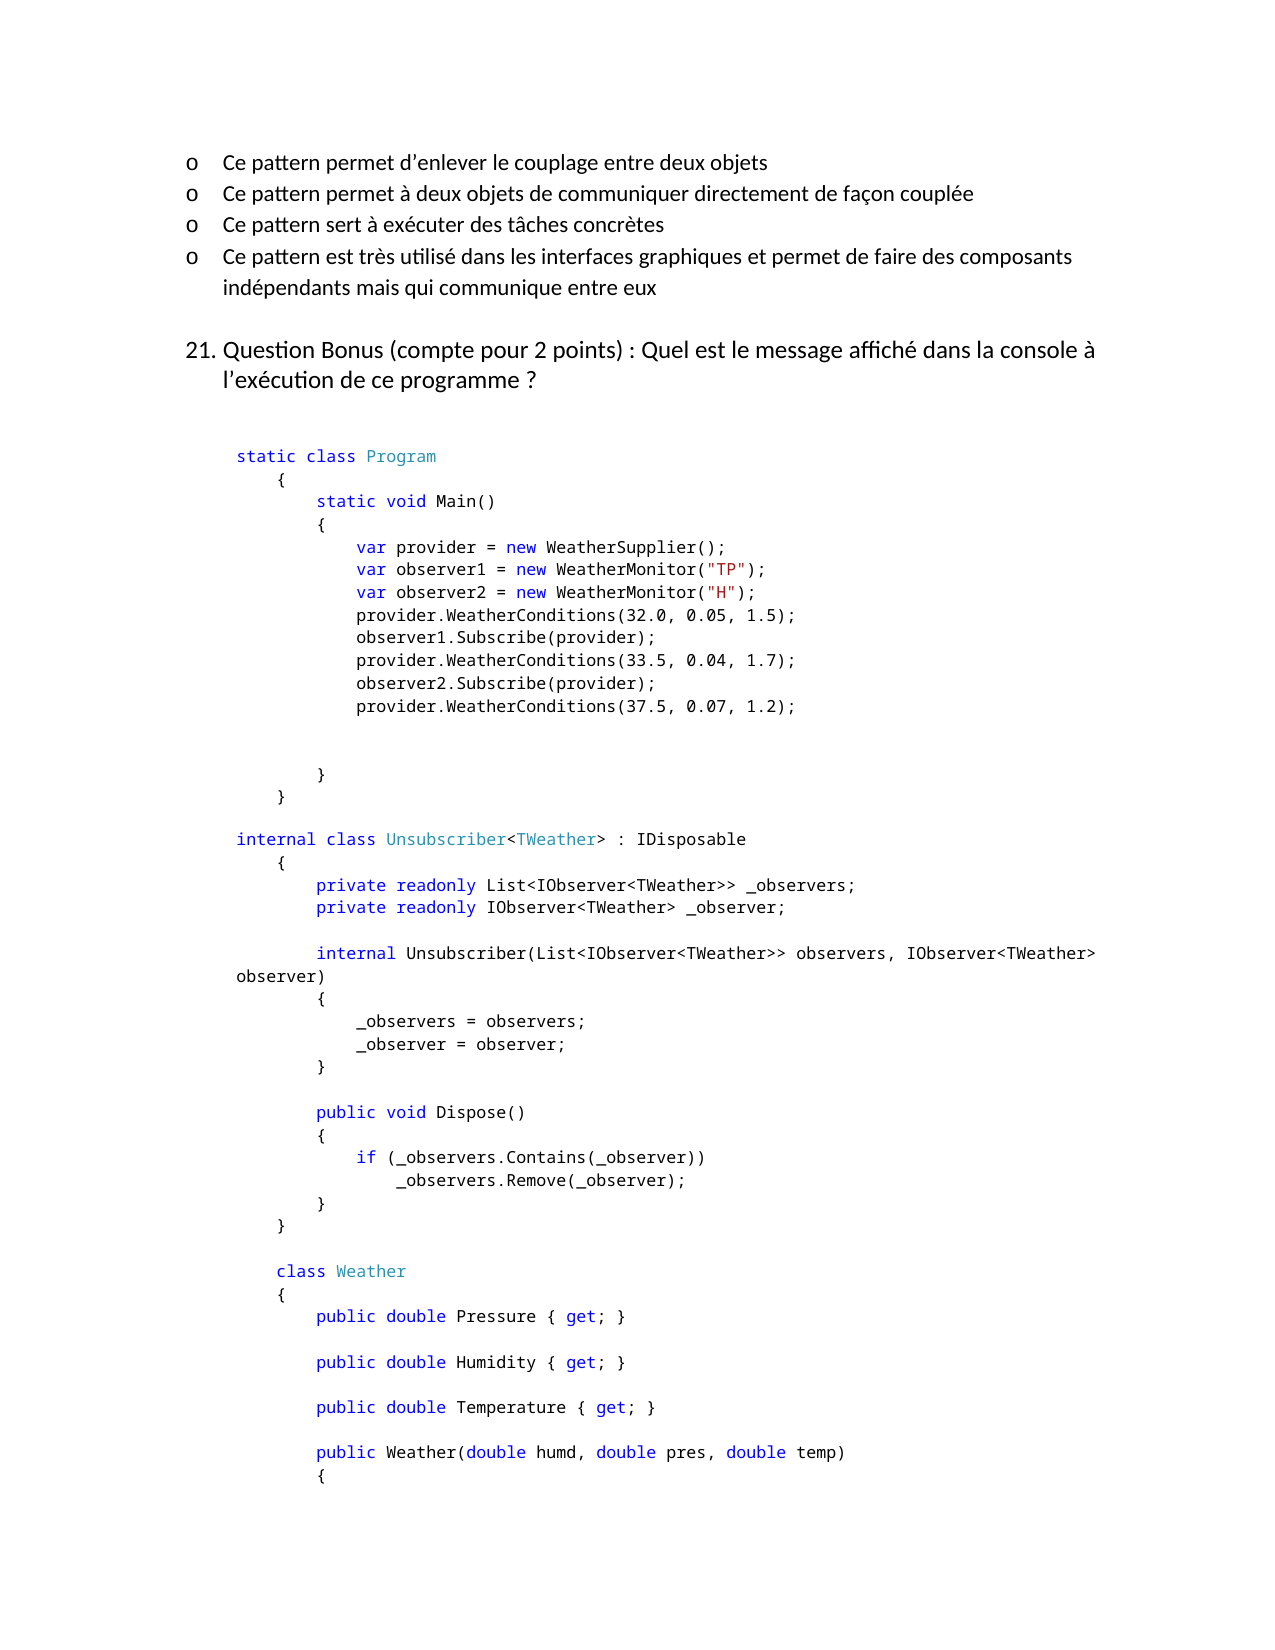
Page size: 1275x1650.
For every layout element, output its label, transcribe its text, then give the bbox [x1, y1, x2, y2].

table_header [225, 444, 1115, 1487]
list Question Bonus (compte pour 2 points) : Quel est le message affiché dans la console à l’exécution de ce programme ? [185, 334, 1127, 395]
list Ce pattern permet à deux objets de communiquer directement de façon couplée [185, 179, 1127, 208]
list Ce pattern permet d’enlever le couplage entre deux objets [185, 148, 1127, 177]
list Ce pattern sert à exécuter des tâches concrètes [185, 211, 1127, 240]
list Ce pattern est très utilisé dans les interfaces graphiques et permet de faire des composants indépendants mais qui communique entre eux [185, 242, 1127, 332]
